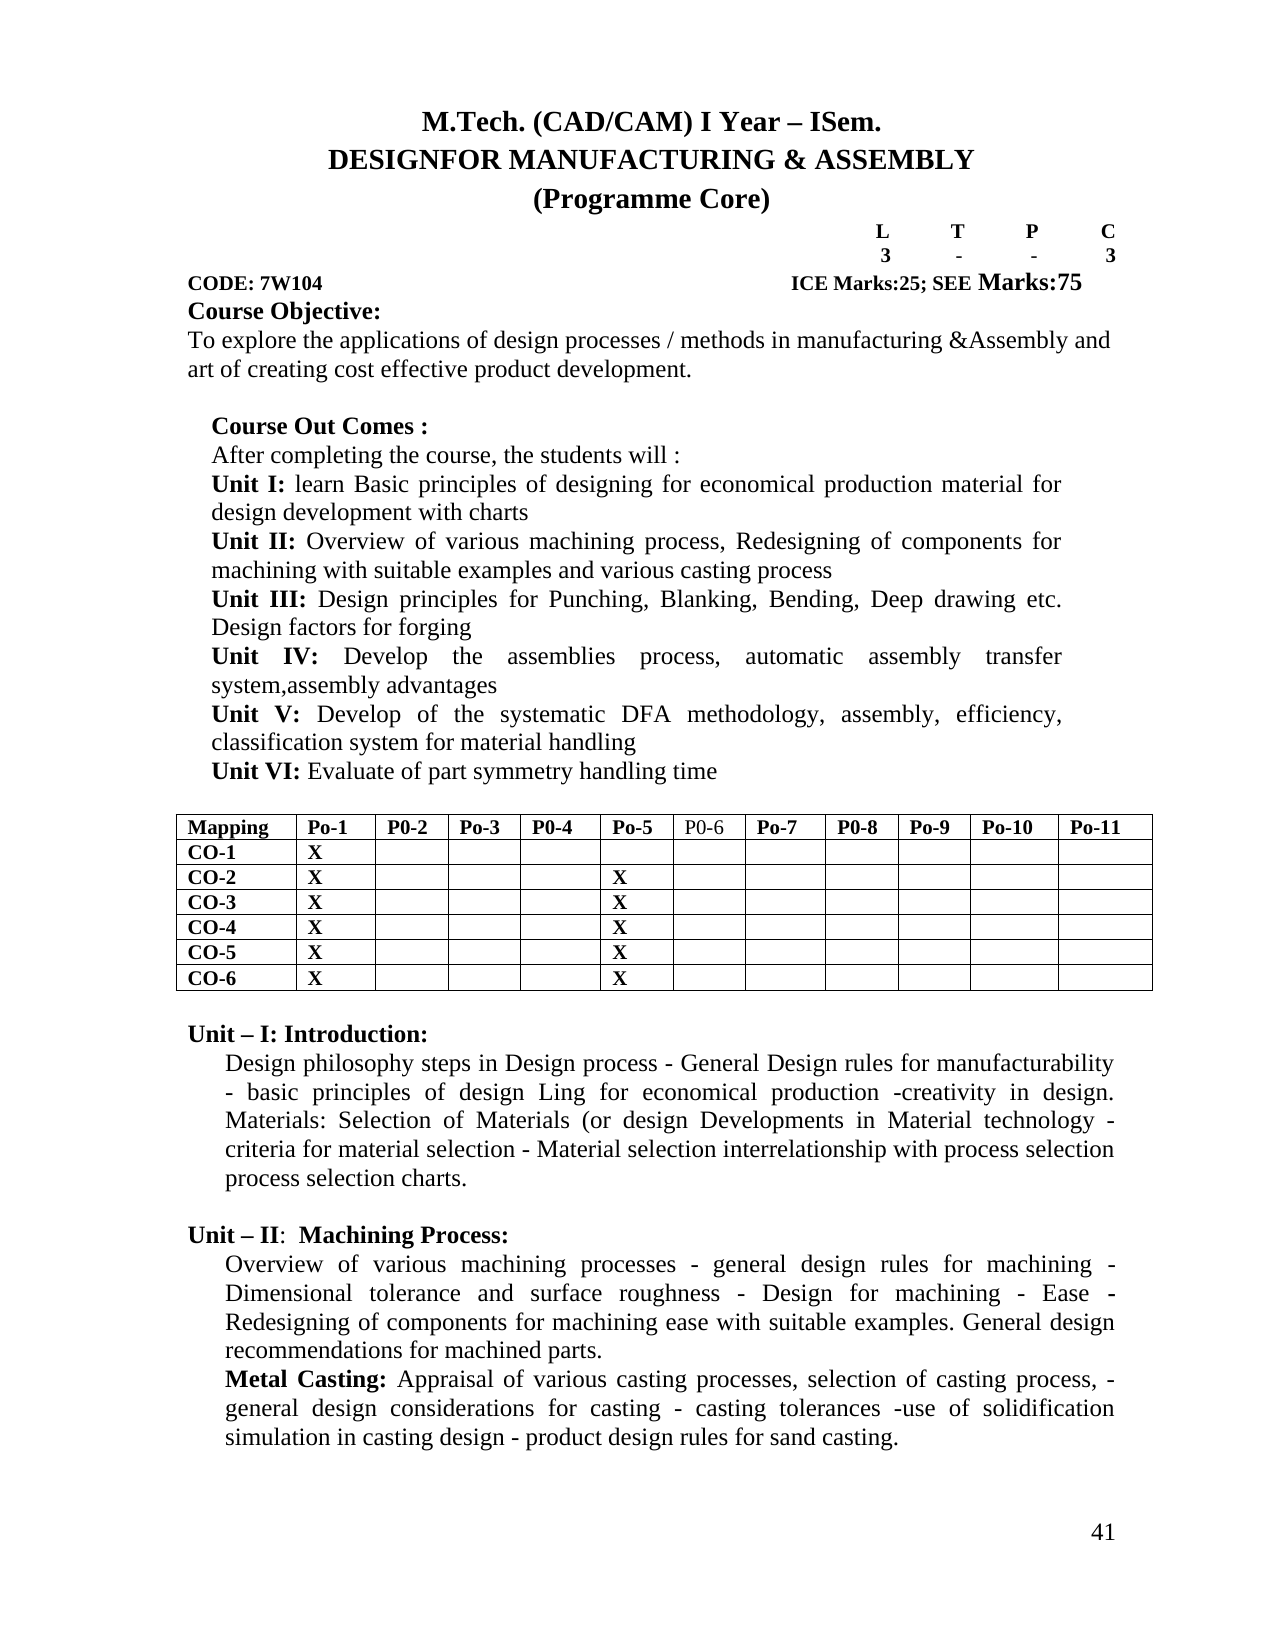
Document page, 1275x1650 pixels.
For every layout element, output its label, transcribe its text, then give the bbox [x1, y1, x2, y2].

table_cell [674, 840, 745, 864]
table_cell [376, 865, 448, 889]
table_cell [826, 865, 898, 889]
table_cell [674, 940, 745, 964]
table_cell X [601, 965, 673, 989]
table_cell Unit III: Design principles for Punching, Blanking, Bending, Deep drawing etc. Design factors for forging [200, 584, 1074, 641]
table_cell [899, 940, 970, 964]
table_cell CO-2 [177, 865, 296, 889]
table_cell [971, 965, 1058, 989]
table_cell Unit I: learn Basic principles of designing for economical production material for design development with charts [200, 469, 1074, 526]
table_cell [826, 965, 898, 989]
table_cell [521, 890, 600, 914]
table_cell [521, 965, 600, 989]
table_cell [376, 915, 448, 939]
table_cell [601, 840, 673, 864]
text Unit – I: Introduction: [187, 1019, 1116, 1048]
table_header P0-2 [376, 815, 448, 839]
text Metal Casting: Appraisal of various casting processes, selection of casting process, - general design considerations for casting - casting tolerances -use of solidification simulation in casting design - product design rules for sand casting. [225, 1364, 1116, 1451]
table_cell X [297, 840, 375, 864]
table_cell [826, 940, 898, 964]
table_header P0-8 [826, 815, 898, 839]
table_cell X [601, 940, 673, 964]
table_cell X [297, 965, 375, 989]
text 3 - - 3 [187, 243, 1116, 267]
table_cell [899, 840, 970, 864]
table_cell [746, 940, 825, 964]
table_header Po-10 [971, 815, 1058, 839]
table_header Po-7 [746, 815, 825, 839]
table_cell [521, 865, 600, 889]
text DESIGNFOR MANUFACTURING & ASSEMBLY [187, 142, 1116, 176]
table_cell [971, 865, 1058, 889]
table_cell [899, 915, 970, 939]
text Overview of various machining processes - general design rules for machining Dimensional tolerance and surface roughness - Design for machining - Ease - Redesigning of components for machining ease with suitable examples. General design recommendations for machined parts. [225, 1249, 1116, 1364]
text CODE: 7W104 ICE Marks:25; SEE Marks:75 [187, 267, 1116, 296]
table_cell X [601, 915, 673, 939]
table_cell [674, 890, 745, 914]
table_cell [899, 865, 970, 889]
table_cell [521, 940, 600, 964]
table_cell [826, 890, 898, 914]
table_cell [971, 840, 1058, 864]
table_cell Unit II: Overview of various machining process, Redesigning of components for machining with suitable examples and various casting process [200, 526, 1074, 584]
table_cell [1059, 915, 1152, 939]
table_header Po-11 [1059, 815, 1152, 839]
table_cell CO-5 [177, 940, 296, 964]
text M.Tech. (CAD/CAM) I Year – ISem. [187, 104, 1116, 137]
table_cell Unit IV: Develop the assemblies process, automatic assembly transfer system,assembly advantages [200, 641, 1074, 699]
table_cell [376, 890, 448, 914]
text L T P C [712, 219, 1116, 243]
table_header Po-9 [899, 815, 970, 839]
table_cell [826, 915, 898, 939]
table_cell [899, 890, 970, 914]
table_cell [674, 915, 745, 939]
table_header Po-1 [297, 815, 375, 839]
table_cell [826, 840, 898, 864]
table_cell [1059, 965, 1152, 989]
table_cell [376, 840, 448, 864]
table_cell [746, 840, 825, 864]
table_cell [1059, 940, 1152, 964]
table_header Course Out Comes : [200, 411, 1074, 440]
table_cell [971, 890, 1058, 914]
table_cell CO-4 [177, 915, 296, 939]
text (Programme Core) [187, 181, 1116, 214]
table_cell [521, 915, 600, 939]
text To explore the applications of design processes / methods in manufacturing &Assembly and art of creating cost effective product development. [187, 325, 1116, 382]
table_cell [449, 940, 520, 964]
table_cell [1059, 840, 1152, 864]
table_cell [971, 915, 1058, 939]
table_header Po-3 [449, 815, 520, 839]
table_cell X [297, 865, 375, 889]
table_cell CO-3 [177, 890, 296, 914]
table_cell [971, 940, 1058, 964]
table_cell X [297, 890, 375, 914]
table_cell X [297, 915, 375, 939]
table_cell [674, 965, 745, 989]
table_cell [376, 940, 448, 964]
table_cell [449, 915, 520, 939]
table_cell [449, 840, 520, 864]
table_cell [899, 965, 970, 989]
table_cell [746, 915, 825, 939]
text Course Objective: [187, 296, 1116, 325]
table_cell CO-6 [177, 965, 296, 989]
table_cell [746, 865, 825, 889]
table_cell X [601, 865, 673, 889]
table_cell [746, 965, 825, 989]
text Unit – II: Machining Process: [187, 1221, 1116, 1249]
table_cell [746, 890, 825, 914]
table_cell [674, 865, 745, 889]
table_cell [449, 965, 520, 989]
table_header Po-5 [601, 815, 673, 839]
table_cell [449, 890, 520, 914]
text Design philosophy steps in Design process - General Design rules for manufacturability - basic principles of design Ling for economical production -creativity in design. Materials: Selection of Materials (or design Developments in Material technology -criteria for material selection - Material selection interrelationship with process selection process selection charts. [225, 1048, 1116, 1192]
table_cell [1059, 890, 1152, 914]
table_cell [1059, 865, 1152, 889]
table_cell After completing the course, the students will : [200, 440, 1074, 469]
table_cell [521, 840, 600, 864]
table_header Mapping [177, 815, 296, 839]
table_cell [376, 965, 448, 989]
table_cell X [601, 890, 673, 914]
table_header P0-6 [674, 815, 745, 839]
table_cell CO-1 [177, 840, 296, 864]
table_header P0-4 [521, 815, 600, 839]
table_cell Unit VI: Evaluate of part symmetry handling time [200, 756, 1074, 785]
table_cell Unit V: Develop of the systematic DFA methodology, assembly, efficiency, classification system for material handling [200, 699, 1074, 756]
table_cell [449, 865, 520, 889]
table_cell X [297, 940, 375, 964]
